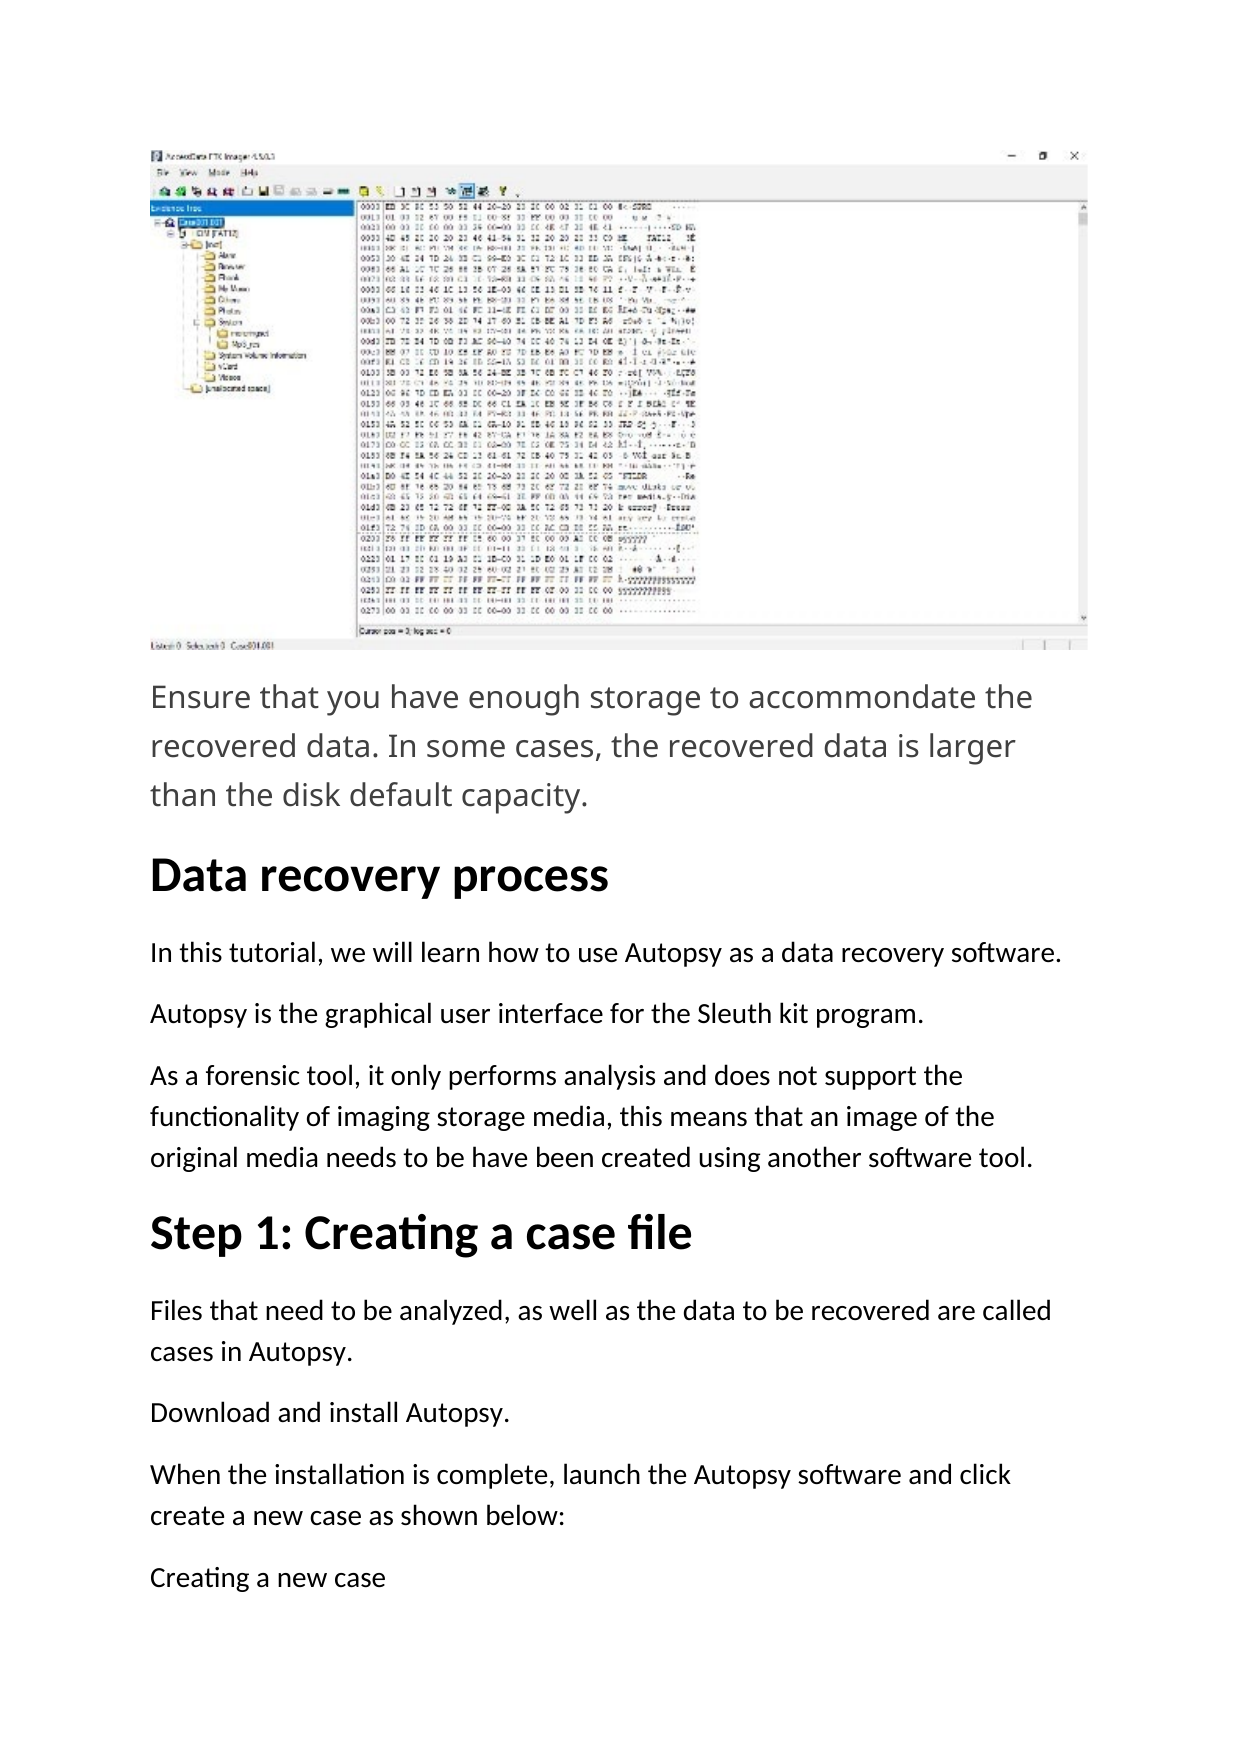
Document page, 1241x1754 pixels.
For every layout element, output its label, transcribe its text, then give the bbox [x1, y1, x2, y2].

text Step 1: Creating a case file [150, 1201, 1090, 1262]
text In this tutorial, we will learn how to use Autopsy as a data recovery software. [150, 934, 1090, 969]
text When the installation is complete, launch the Autopsy software and click create a new case as shown below: [150, 1456, 1090, 1533]
text Creating a new case [150, 1559, 1090, 1594]
text As a forensic tool, it only performs analysis and does not support the functionality of imaging storage media, this means that an image of the original media needs to be have been created using another software tool. [150, 1057, 1090, 1175]
picture [150, 150, 1088, 650]
text Files that need to be analyzed, as well as the data to be recovered are called cases in Autopsy. [150, 1292, 1090, 1368]
text Data recovery process [150, 843, 1090, 904]
text Download and install Autopsy. [150, 1394, 1090, 1430]
text Ensure that you have enough storage to accommondate the recovered data. In some cases, the recovered data is larger than the disk default capacity. [150, 675, 1090, 816]
text Autopsy is the graphical user interface for the Sleuth kit program. [150, 995, 1090, 1031]
